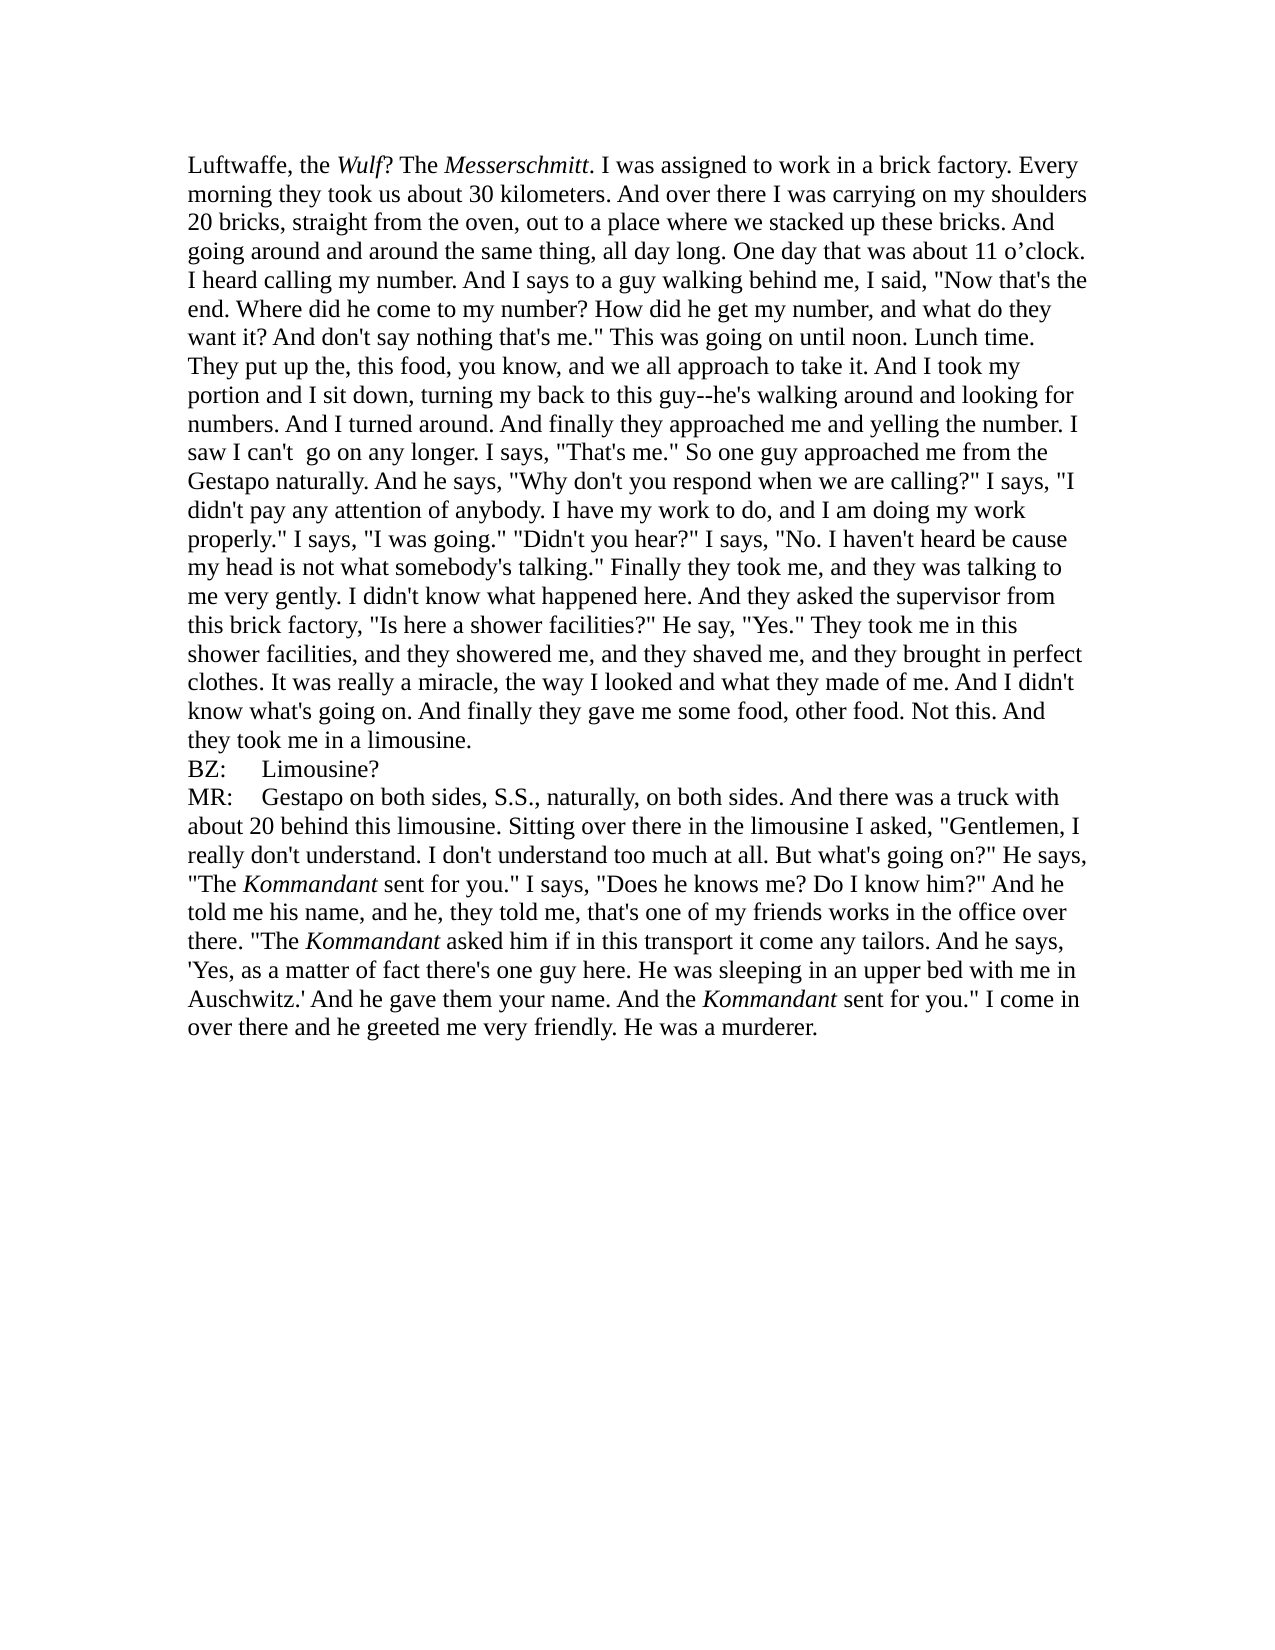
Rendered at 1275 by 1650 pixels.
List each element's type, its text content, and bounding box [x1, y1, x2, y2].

text MR: Gestapo on both sides, S.S., naturally, on both sides. And there was a truck with about 20 behind this limousine. Sitting over there in the limousine I asked, "Gentlemen, I really don't understand. I don't understand too much at all. But what's going on?" He says, "The Kommandant sent for you." I says, "Does he knows me? Do I know him?" And he told me his name, and he, they told me, that's one of my friends works in the office over there. "The Kommandant asked him if in this transport it come any tailors. And he says, 'Yes, as a matter of fact there's one guy here. He was sleeping in an upper bed with me in Auschwitz.' And he gave them your name. And the Kommandant sent for you." I come in over there and he greeted me very friendly. He was a murderer. [187, 869, 1087, 1127]
text BZ: Limousine? [187, 840, 1087, 869]
text MR: If it, on one of these wagons it come, let's say 20 breads, we shared. Now, when, finally when we arrived in, what is it, I forgot, Heinkel Werke, Oranienburg? Eh, Oranienburg. This was a place where it was actually manufactured the German Luftwaffe, the Wulf? The Messerschmitt. I was assigned to work in a brick factory. Every morning they took us about 30 kilometers. And over there I was carrying on my shoulders 20 bricks, straight from the oven, out to a place where we stacked up these bricks. And going around and around the same thing, all day long. One day that was about 11 o’clock. I heard calling my number. And I says to a guy walking behind me, I said, "Now that's the end. Where did he come to my number? How did he get my number, and what do they want it? And don't say nothing that's me." This was going on until noon. Lunch time. They put up the, this food, you know, and we all approach to take it. And I took my portion and I sit down, turning my back to this guy--he's walking around and looking for numbers. And I turned around. And finally they approached me and yelling the number. I saw I can't go on any longer. I says, "That's me." So one guy approached me from the Gestapo naturally. And he says, "Why don't you respond when we are calling?" I says, "I didn't pay any attention of anybody. I have my work to do, and I am doing my work properly." I says, "I was going." "Didn't you hear?" I says, "No. I haven't heard be cause my head is not what somebody's talking." Finally they took me, and they was talking to me very gently. I didn't know what happened here. And they asked the supervisor from this brick factory, "Is here a shower facilities?" He say, "Yes." They took me in this shower facilities, and they showered me, and they shaved me, and they brought in perfect clothes. It was really a miracle, the way I looked and what they made of me. And I didn't know what's going on. And finally they gave me some food, other food. Not this. And they took me in a limousine. [187, 150, 1087, 840]
